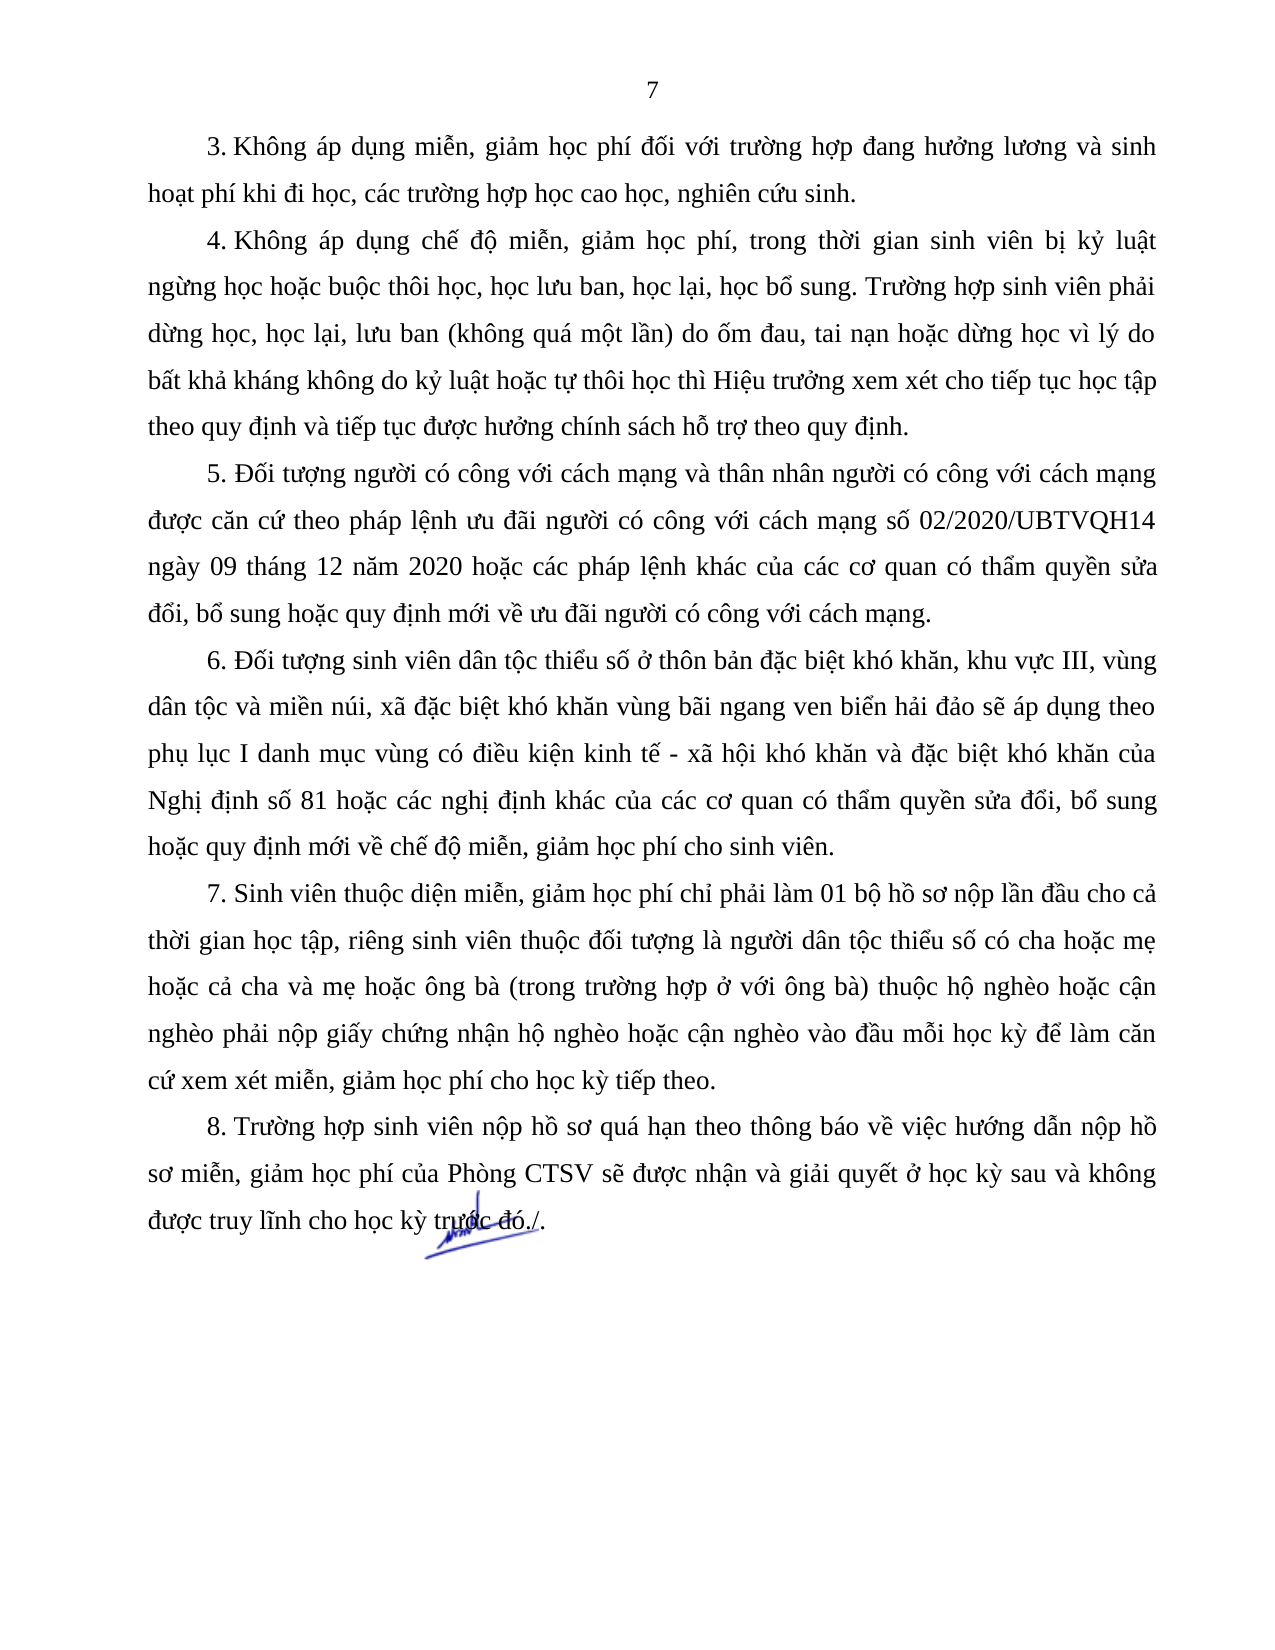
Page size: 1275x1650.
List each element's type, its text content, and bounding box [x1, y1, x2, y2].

list Đối tượng người có công với cách mạng và thân nhân người có công với cách mạng được căn cứ theo pháp lệnh ưu đãi người có công với cách mạng số 02/2020/UBTVQH14 ngày 09 tháng 12 năm 2020 hoặc các pháp lệnh khác của các cơ quan có thẩm quyền sửa đổi, bổ sung hoặc quy định mới về ưu đãi người có công với cách mạng. [148, 457, 1157, 628]
picture [417, 1235, 540, 1272]
list Trường hợp sinh viên nộp hồ sơ quá hạn theo thông báo về việc hướng dẫn nộp hồ sơ miễn, giảm học phí của Phòng CTSV sẽ được nhận và giải quyết ở học kỳ sau và không được truy lĩnh cho học kỳ trước đó./. [148, 1111, 1157, 1235]
list Sinh viên thuộc diện miễn, giảm học phí chỉ phải làm 01 bộ hồ sơ nộp lần đầu cho cả thời gian học tập, riêng sinh viên thuộc đối tượng là người dân tộc thiểu số có cha hoặc mẹ hoặc cả cha và mẹ hoặc ông bà (trong trường hợp ở với ông bà) thuộc hộ nghèo hoặc cận nghèo phải nộp giấy chứng nhận hộ nghèo hoặc cận nghèo vào đầu mỗi học kỳ để làm căn cứ xem xét miễn, giảm học phí cho học kỳ tiếp theo. [148, 877, 1158, 1095]
list Đối tượng sinh viên dân tộc thiểu số ở thôn bản đặc biệt khó khăn, khu vực III, vùng dân tộc và miền núi, xã đặc biệt khó khăn vùng bãi ngang ven biển hải đảo sẽ áp dụng theo phụ lục I danh mục vùng có điều kiện kinh tế - xã hội khó khăn và đặc biệt khó khăn của Nghị định số 81 hoặc các nghị định khác của các cơ quan có thẩm quyền sửa đổi, bổ sung hoặc quy định mới về chế độ miễn, giảm học phí cho sinh viên. [148, 644, 1157, 862]
list Không áp dụng miễn, giảm học phí đối với trường hợp đang hưởng lương và sinh hoạt phí khi đi học, các trường hợp học cao học, nghiên cứu sinh. [148, 130, 1157, 208]
list Không áp dụng chế độ miễn, giảm học phí, trong thời gian sinh viên bị kỷ luật ngừng học hoặc buộc thôi học, học lưu ban, học lại, học bổ sung. Trường hợp sinh viên phải dừng học, học lại, lưu ban (không quá một lần) do ốm đau, tai nạn hoặc dừng học vì lý do bất khả kháng không do kỷ luật hoặc tự thôi học thì Hiệu trưởng xem xét cho tiếp tục học tập theo quy định và tiếp tục được hưởng chính sách hỗ trợ theo quy định. [148, 224, 1157, 442]
